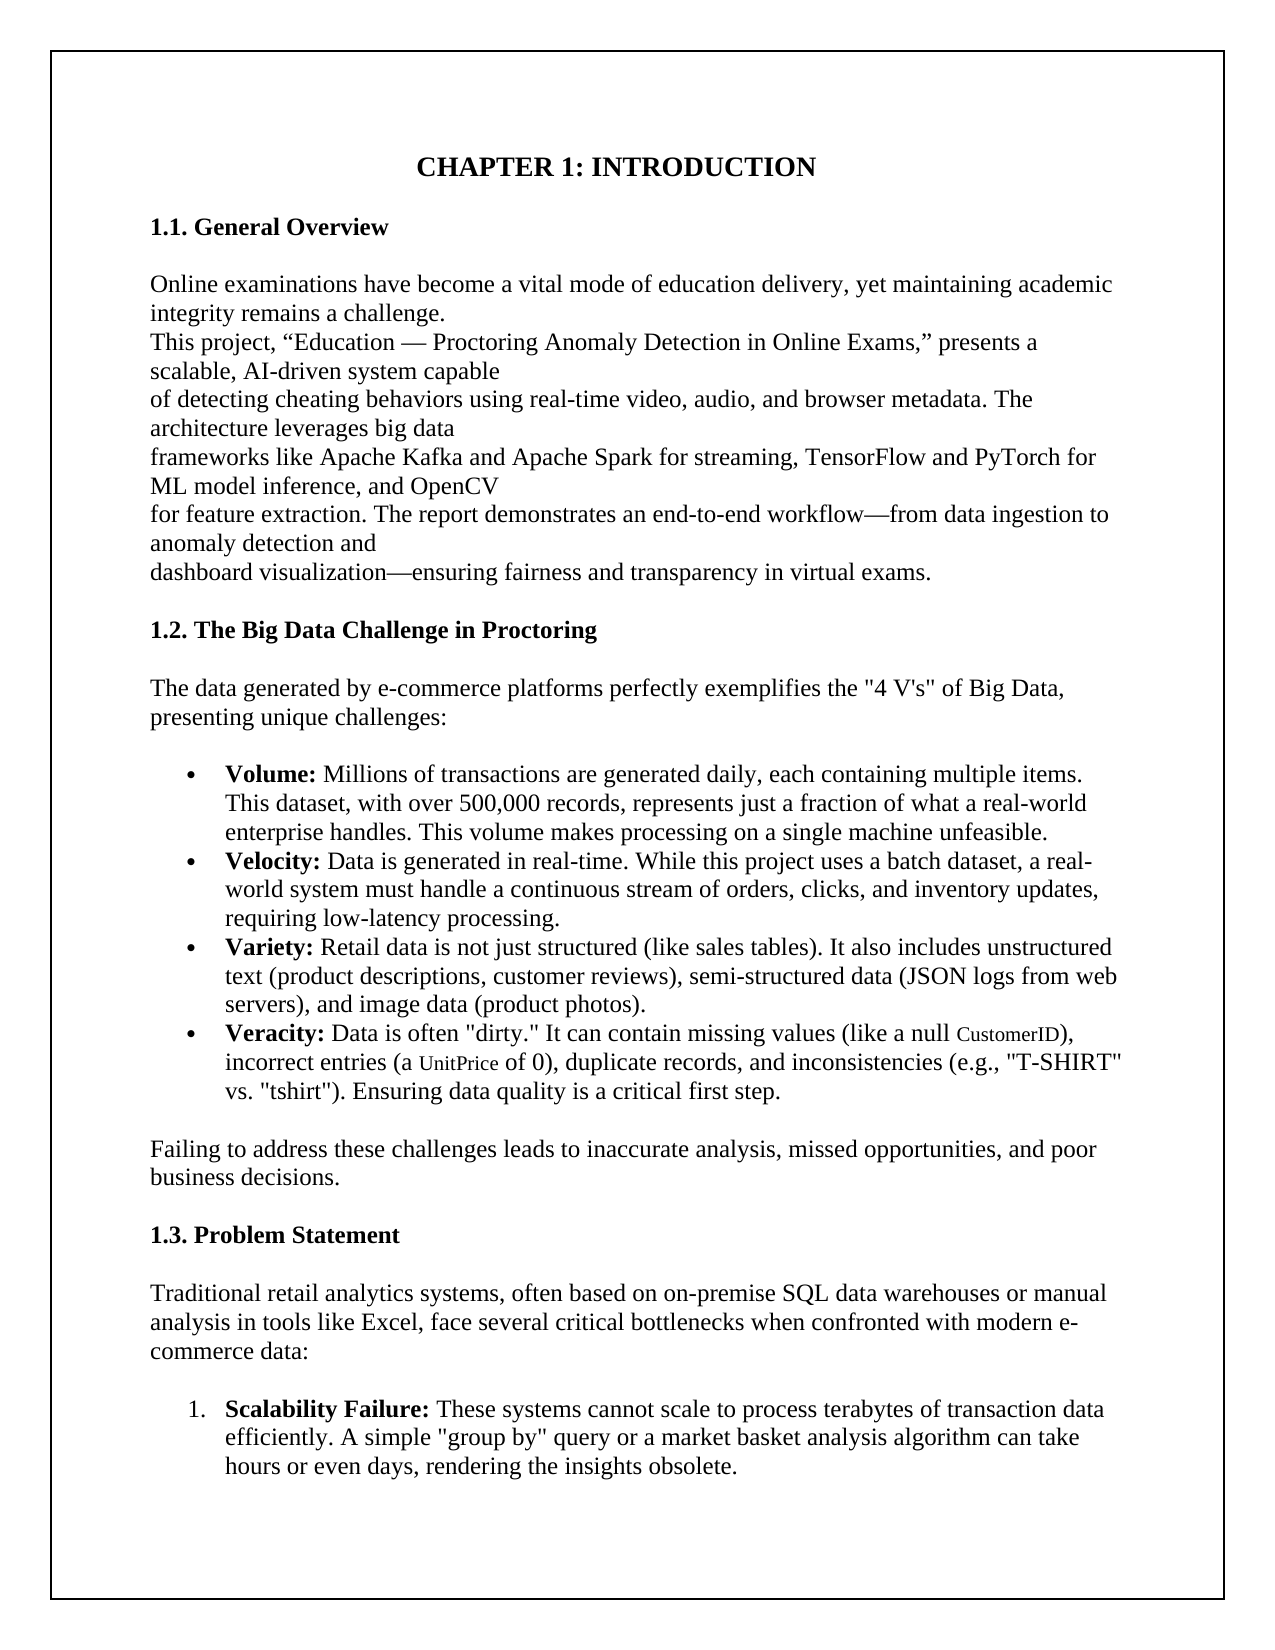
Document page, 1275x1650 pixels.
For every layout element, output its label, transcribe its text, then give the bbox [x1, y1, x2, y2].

list Veracity: Data is often "dirty." It can contain missing values (like a null CustomerID), incorrect entries (a UnitPrice of 0), duplicate records, and inconsistencies (e.g., "T-SHIRT" vs. "tshirt"). Ensuring data quality is a critical first step. [187, 1018, 1125, 1104]
text Failing to address these challenges leads to inaccurate analysis, missed opportunities, and poor business decisions. [150, 1134, 1125, 1191]
text Online examinations have become a vital mode of education delivery, yet maintaining academic integrity remains a challenge. This project, “Education — Proctoring Anomaly Detection in Online Exams,” presents a scalable, AI-driven system capable of detecting cheating behaviors using real-time video, audio, and browser metadata. The architecture leverages big data frameworks like Apache Kafka and Apache Spark for streaming, TensorFlow and PyTorch for ML model inference, and OpenCV for feature extraction. The report demonstrates an end-to-end workflow—from data ingestion to anomaly detection and dashboard visualization—ensuring fairness and transparency in virtual exams. [150, 269, 1125, 586]
list Velocity: Data is generated in real-time. While this project uses a batch dataset, a real-world system must handle a continuous stream of orders, clicks, and inventory updates, requiring low-latency processing. [187, 846, 1125, 932]
text CHAPTER 1: INTRODUCTION [150, 150, 1125, 182]
text Traditional retail analytics systems, often based on on-premise SQL data warehouses or manual analysis in tools like Excel, face several critical bottlenecks when confronted with modern e-commerce data: [150, 1278, 1125, 1364]
text 1.1. General Overview [150, 212, 1125, 240]
list Variety: Retail data is not just structured (like sales tables). It also includes unstructured text (product descriptions, customer reviews), semi-structured data (JSON logs from web servers), and image data (product photos). [187, 932, 1125, 1018]
list Scalability Failure: These systems cannot scale to process terabytes of transaction data efficiently. A simple "group by" query or a market basket analysis algorithm can take hours or even days, rendering the insights obsolete. [187, 1394, 1125, 1480]
text 1.2. The Big Data Challenge in Proctoring [150, 615, 1125, 644]
list Volume: Millions of transactions are generated daily, each containing multiple items. This dataset, with over 500,000 records, represents just a fraction of what a real-world enterprise handles. This volume makes processing on a single machine unfeasible. [187, 759, 1125, 846]
text 1.3. Problem Statement [150, 1220, 1125, 1249]
text The data generated by e-commerce platforms perfectly exemplifies the "4 V's" of Big Data, presenting unique challenges: [150, 673, 1125, 730]
